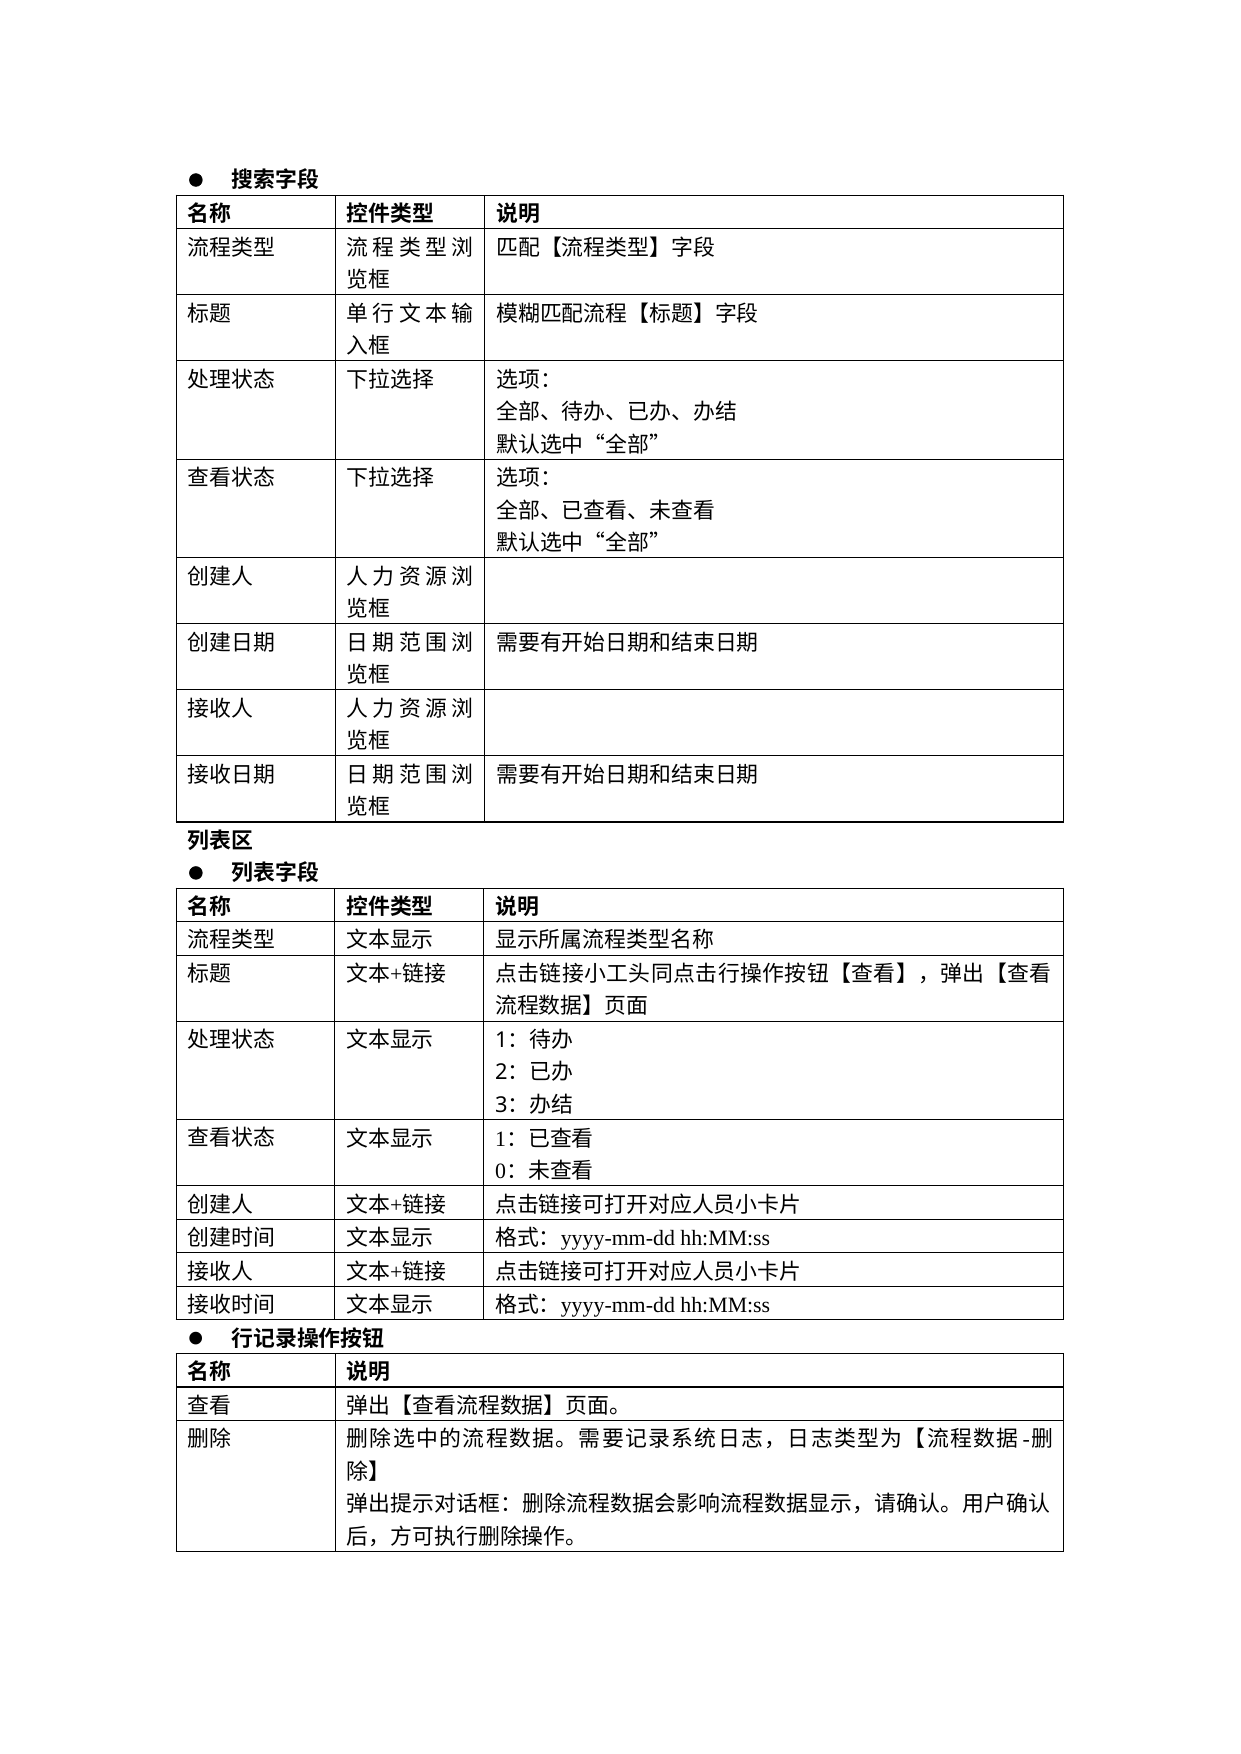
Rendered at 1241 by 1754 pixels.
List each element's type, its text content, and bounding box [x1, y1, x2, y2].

table_cell 下拉选择 [336, 460, 484, 557]
table_cell 选项： 全部、已查看、未查看 默认选中“全部” [485, 460, 1063, 557]
table_cell 弹出【查看流程数据】页面。 [336, 1388, 1063, 1420]
table_header 控件类型 [335, 889, 483, 921]
table_cell 格式：yyyy-mm-dd hh:MM:ss [484, 1220, 1063, 1252]
table_header 说明 [484, 889, 1063, 921]
table_cell [485, 558, 1063, 623]
table_cell 文本显示 [335, 922, 483, 954]
table_cell 点击链接小工头同点击行操作按钮【查看】，弹出【查看流程数据】页面 [484, 956, 1063, 1021]
list 列表字段 [187, 855, 1053, 887]
table_header 说明 [336, 1354, 1063, 1386]
table_cell 日期范围浏览框 [336, 624, 484, 689]
table_cell 创建日期 [177, 624, 335, 689]
table_cell [485, 690, 1063, 755]
table_header 名称 [177, 1354, 335, 1386]
table_cell 日期范围浏览框 [336, 756, 484, 821]
table_cell 人力资源浏览框 [336, 558, 484, 623]
table_cell 格式：yyyy-mm-dd hh:MM:ss [484, 1287, 1063, 1319]
table_cell 标题 [177, 295, 335, 360]
table_cell 文本+链接 [335, 956, 483, 1021]
table_cell 模糊匹配流程【标题】字段 [485, 295, 1063, 360]
table_cell 1：已查看 0：未查看 [484, 1120, 1063, 1185]
table_cell 人力资源浏览框 [336, 690, 484, 755]
list 搜索字段 [187, 162, 1053, 194]
table_cell 文本显示 [335, 1220, 483, 1252]
table_cell 流程类型 [177, 229, 335, 294]
table_cell 需要有开始日期和结束日期 [485, 756, 1063, 821]
table_cell 下拉选择 [336, 361, 484, 459]
table_cell 创建人 [177, 1186, 334, 1219]
table_cell 处理状态 [177, 1022, 334, 1119]
table_header 名称 [177, 196, 335, 228]
table_header 名称 [177, 889, 334, 921]
table_cell 查看 [177, 1388, 335, 1420]
table_cell 接收日期 [177, 756, 335, 821]
table_cell 查看状态 [177, 1120, 334, 1185]
table_cell 单行文本输入框 [336, 295, 484, 360]
table_cell 需要有开始日期和结束日期 [485, 624, 1063, 689]
table_cell 文本显示 [335, 1287, 483, 1319]
table_cell 查看状态 [177, 460, 335, 557]
table_cell 匹配【流程类型】字段 [485, 229, 1063, 294]
table_cell 文本显示 [335, 1120, 483, 1185]
table_cell 处理状态 [177, 361, 335, 459]
table_cell 点击链接可打开对应人员小卡片 [484, 1253, 1063, 1286]
table_cell 创建人 [177, 558, 335, 623]
table_cell 流程类型浏览框 [336, 229, 484, 294]
table_cell 文本+链接 [335, 1186, 483, 1219]
table_cell 1：待办 2：已办 3：办结 [484, 1022, 1063, 1119]
table_cell 创建时间 [177, 1220, 334, 1252]
text 列表区 [187, 823, 1053, 855]
table_header 控件类型 [336, 196, 484, 228]
table_cell 删除 [177, 1421, 335, 1551]
table_cell 接收人 [177, 690, 335, 755]
table_cell 接收时间 [177, 1287, 334, 1319]
table_cell 文本显示 [335, 1022, 483, 1119]
table_cell 流程类型 [177, 922, 334, 954]
table_cell 显示所属流程类型名称 [484, 922, 1063, 954]
list 行记录操作按钮 [187, 1320, 1053, 1353]
table_cell 接收人 [177, 1253, 334, 1286]
table_cell 文本+链接 [335, 1253, 483, 1286]
table_cell 标题 [177, 956, 334, 1021]
table_header 说明 [485, 196, 1063, 228]
table_cell 删除选中的流程数据。需要记录系统日志，日志类型为【流程数据-删除】 弹出提示对话框：删除流程数据会影响流程数据显示，请确认。用户确认后，方可执行删除操作。 [336, 1421, 1063, 1551]
table_cell 选项： 全部、待办、已办、办结 默认选中“全部” [485, 361, 1063, 459]
table_cell 点击链接可打开对应人员小卡片 [484, 1186, 1063, 1219]
